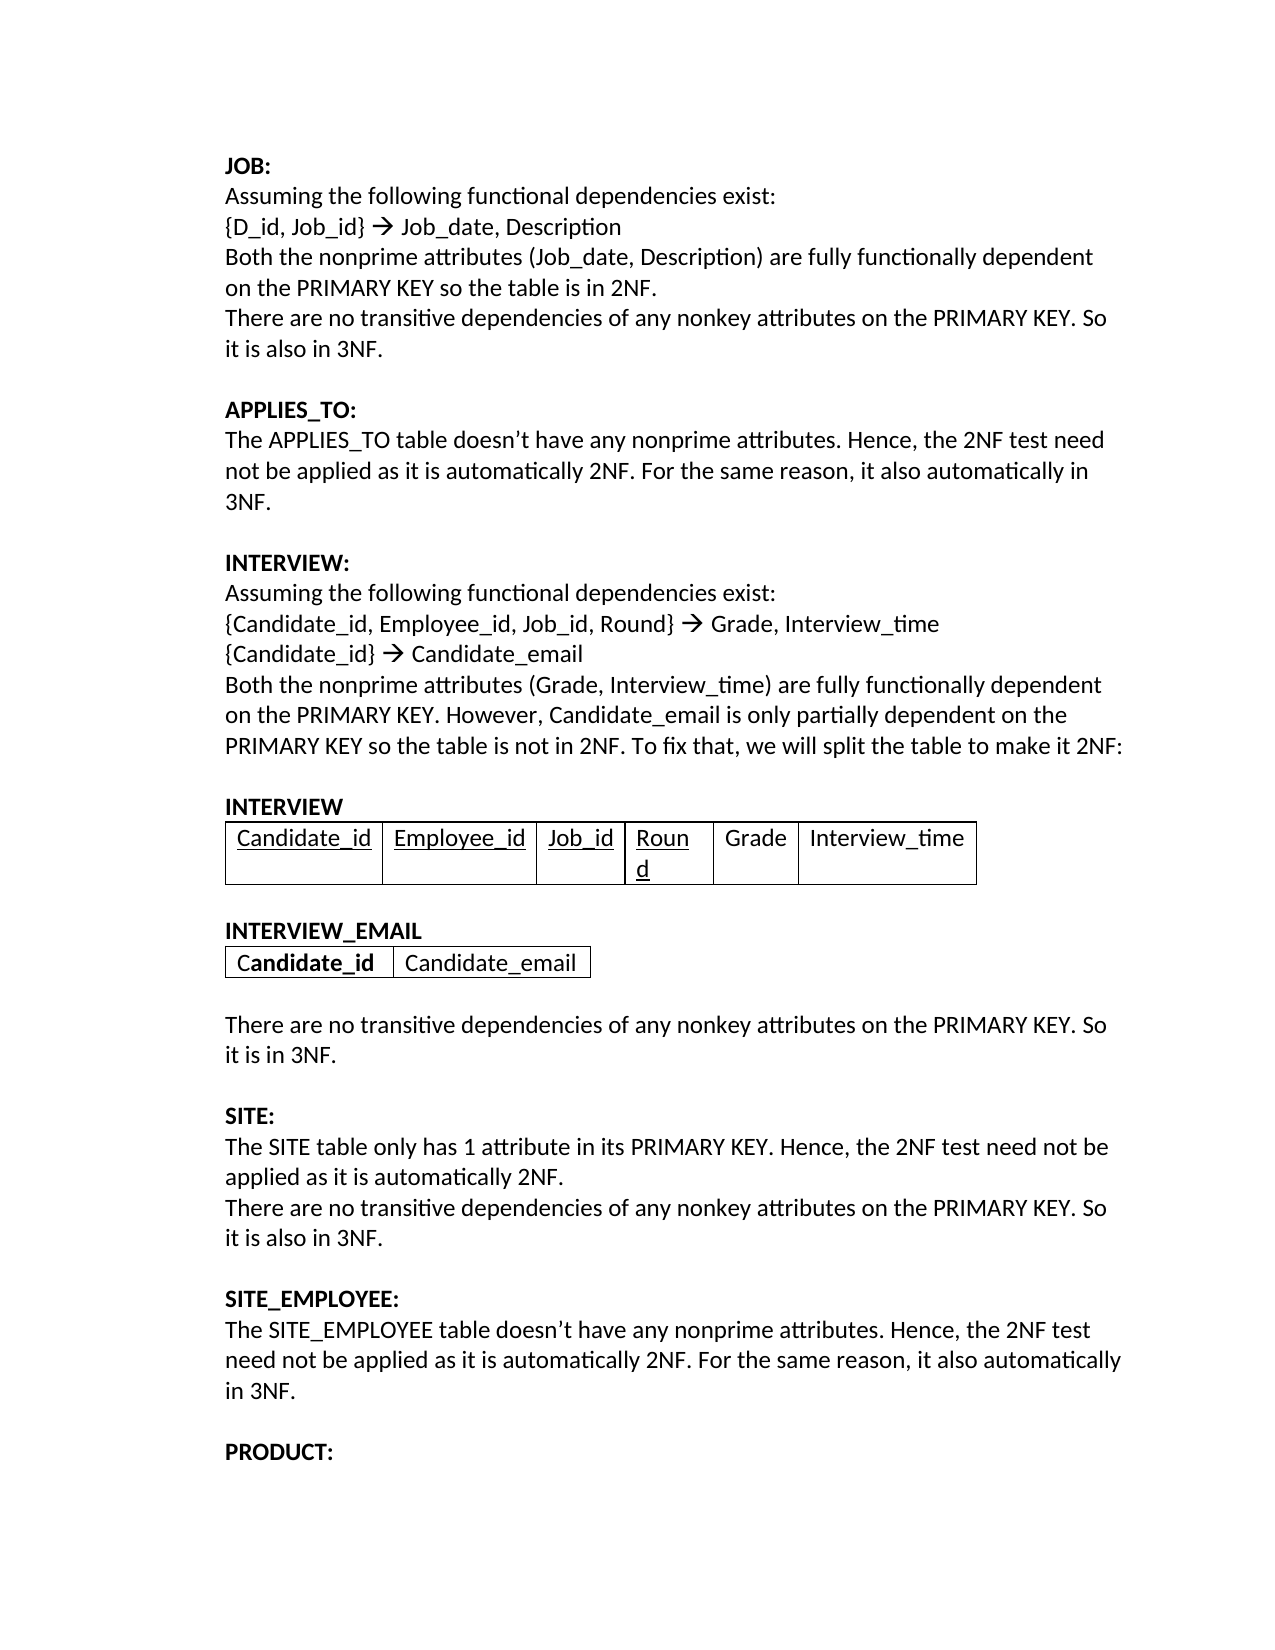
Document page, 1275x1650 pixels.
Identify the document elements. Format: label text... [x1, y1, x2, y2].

table_header Grade [714, 823, 798, 883]
text There are no transitive dependencies of any nonkey attributes on the PRIMARY KEY. So it is also in 3NF. [225, 303, 1125, 364]
text SITE_EMPLOYEE: The SITE_EMPLOYEE table doesn’t have any nonprime attributes. Hence, the 2NF test need not be applied as it is automatically 2NF. For the same reason, it also automatically in 3NF. [225, 1283, 1125, 1406]
text APPLIES_TO: The APPLIES_TO table doesn’t have any nonprime attributes. Hence, the 2NF test need not be applied as it is automatically 2NF. For the same reason, it also automatically in 3NF. [225, 394, 1125, 516]
text Both the nonprime attributes (Grade, Interview_time) are fully functionally dependent on the PRIMARY KEY. However, Candidate_email is only partially dependent on the PRIMARY KEY so the table is not in 2NF. To fix that, we will split the table to make it 2NF: INTERVIEW [225, 669, 1125, 821]
text PRODUCT: [225, 1436, 1125, 1467]
text INTERVIEW: [225, 547, 1125, 577]
table_header Interview_time [799, 823, 976, 883]
table_header Candidate_id [226, 823, 382, 883]
text Both the nonprime attributes (Job_date, Description) are fully functionally dependent on the PRIMARY KEY so the table is in 2NF. [225, 242, 1125, 303]
text SITE: The SITE table only has 1 attribute in its PRIMARY KEY. Hence, the 2NF test need not be applied as it is automatically 2NF. There are no transitive dependencies of any nonkey attributes on the PRIMARY KEY. So it is also in 3NF. [225, 1100, 1125, 1253]
table_header Candidate_id [226, 947, 393, 977]
text INTERVIEW_EMAIL [225, 915, 1125, 946]
text JOB: [225, 150, 1125, 181]
text Assuming the following functional dependencies exist: {D_id, Job_id} Job_date, Description [225, 181, 1125, 242]
table_header Employee_id [383, 823, 536, 883]
text Assuming the following functional dependencies exist: {Candidate_id, Employee_id, Job_id, Round} Grade, Interview_time [225, 577, 1125, 638]
text {Candidate_id} Candidate_email [225, 638, 1125, 669]
table_header Round [626, 823, 713, 883]
table_header Candidate_email [394, 947, 590, 977]
table_header Job_id [537, 823, 624, 883]
text There are no transitive dependencies of any nonkey attributes on the PRIMARY KEY. So it is in 3NF. [225, 1009, 1125, 1070]
